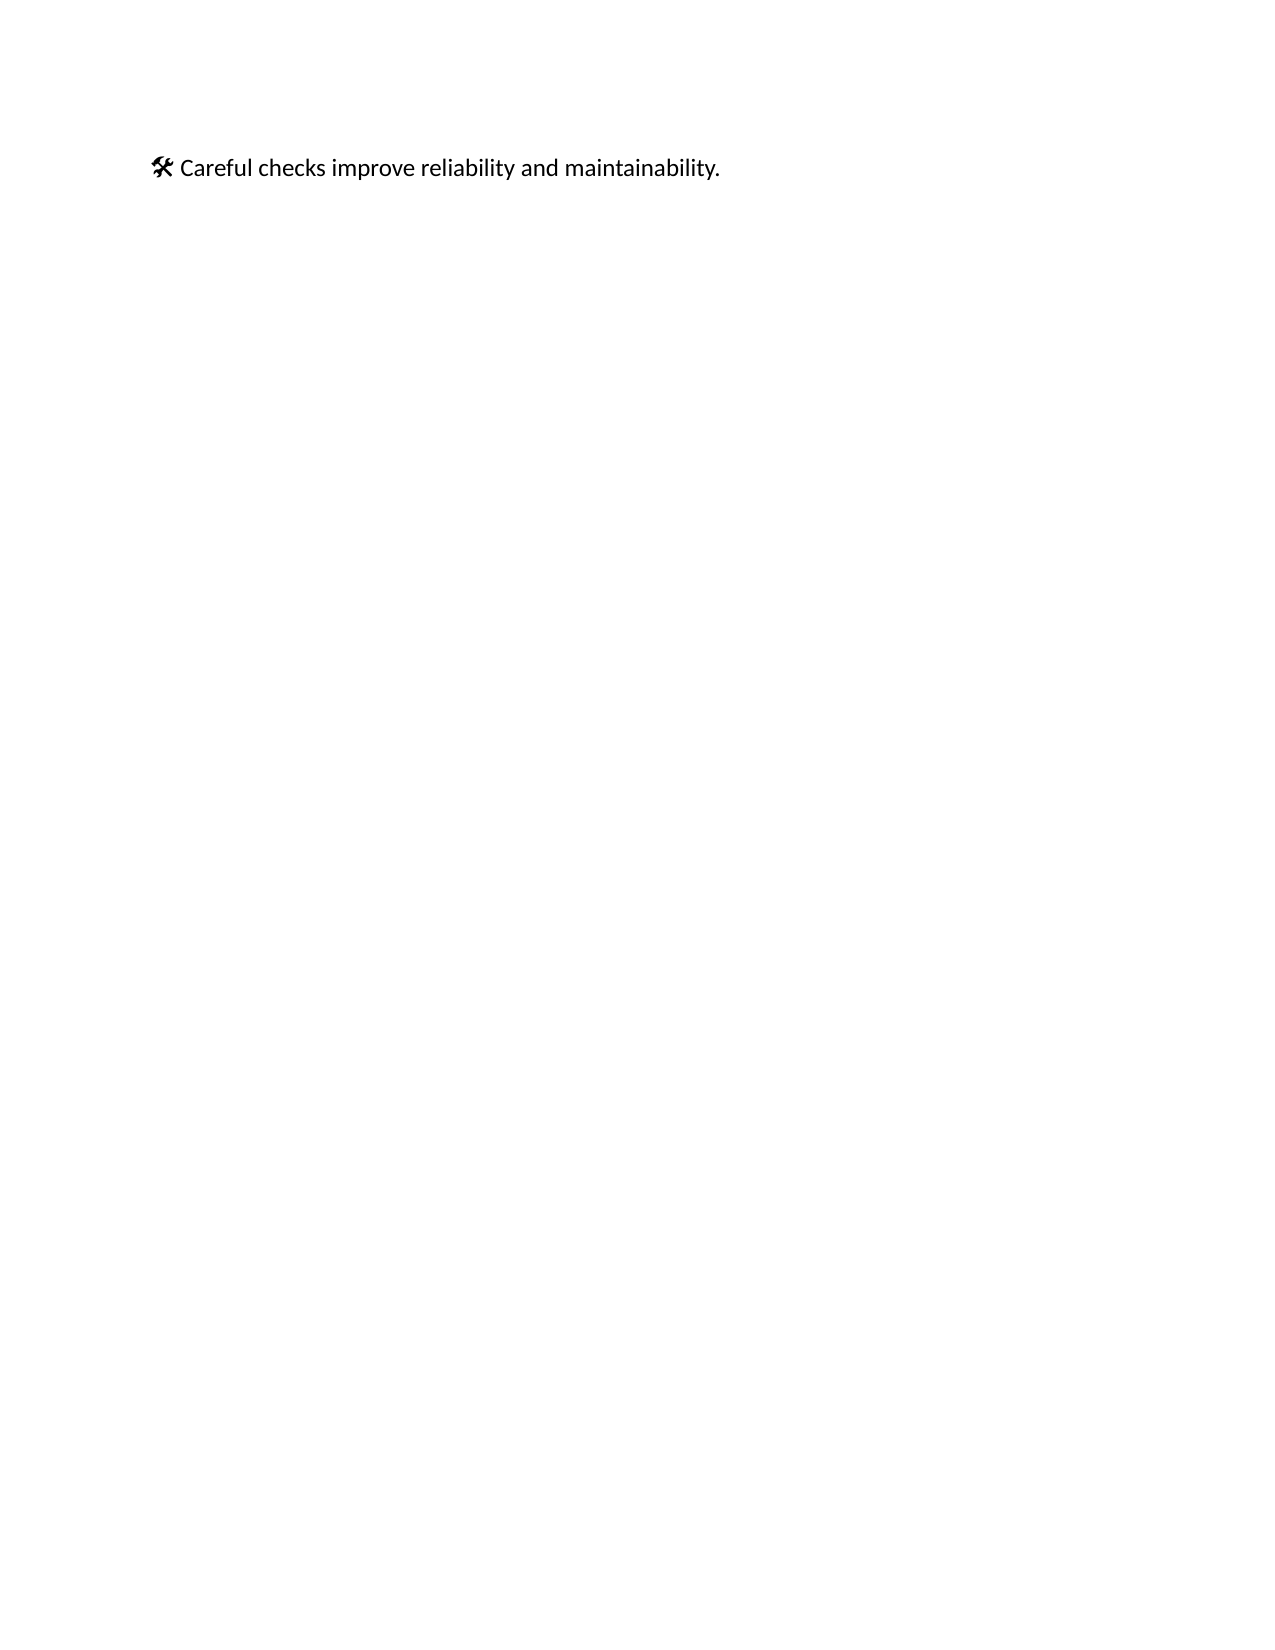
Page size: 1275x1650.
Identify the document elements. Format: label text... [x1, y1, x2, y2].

text 🛠️ Careful checks improve reliability and maintainability. [150, 150, 1125, 184]
